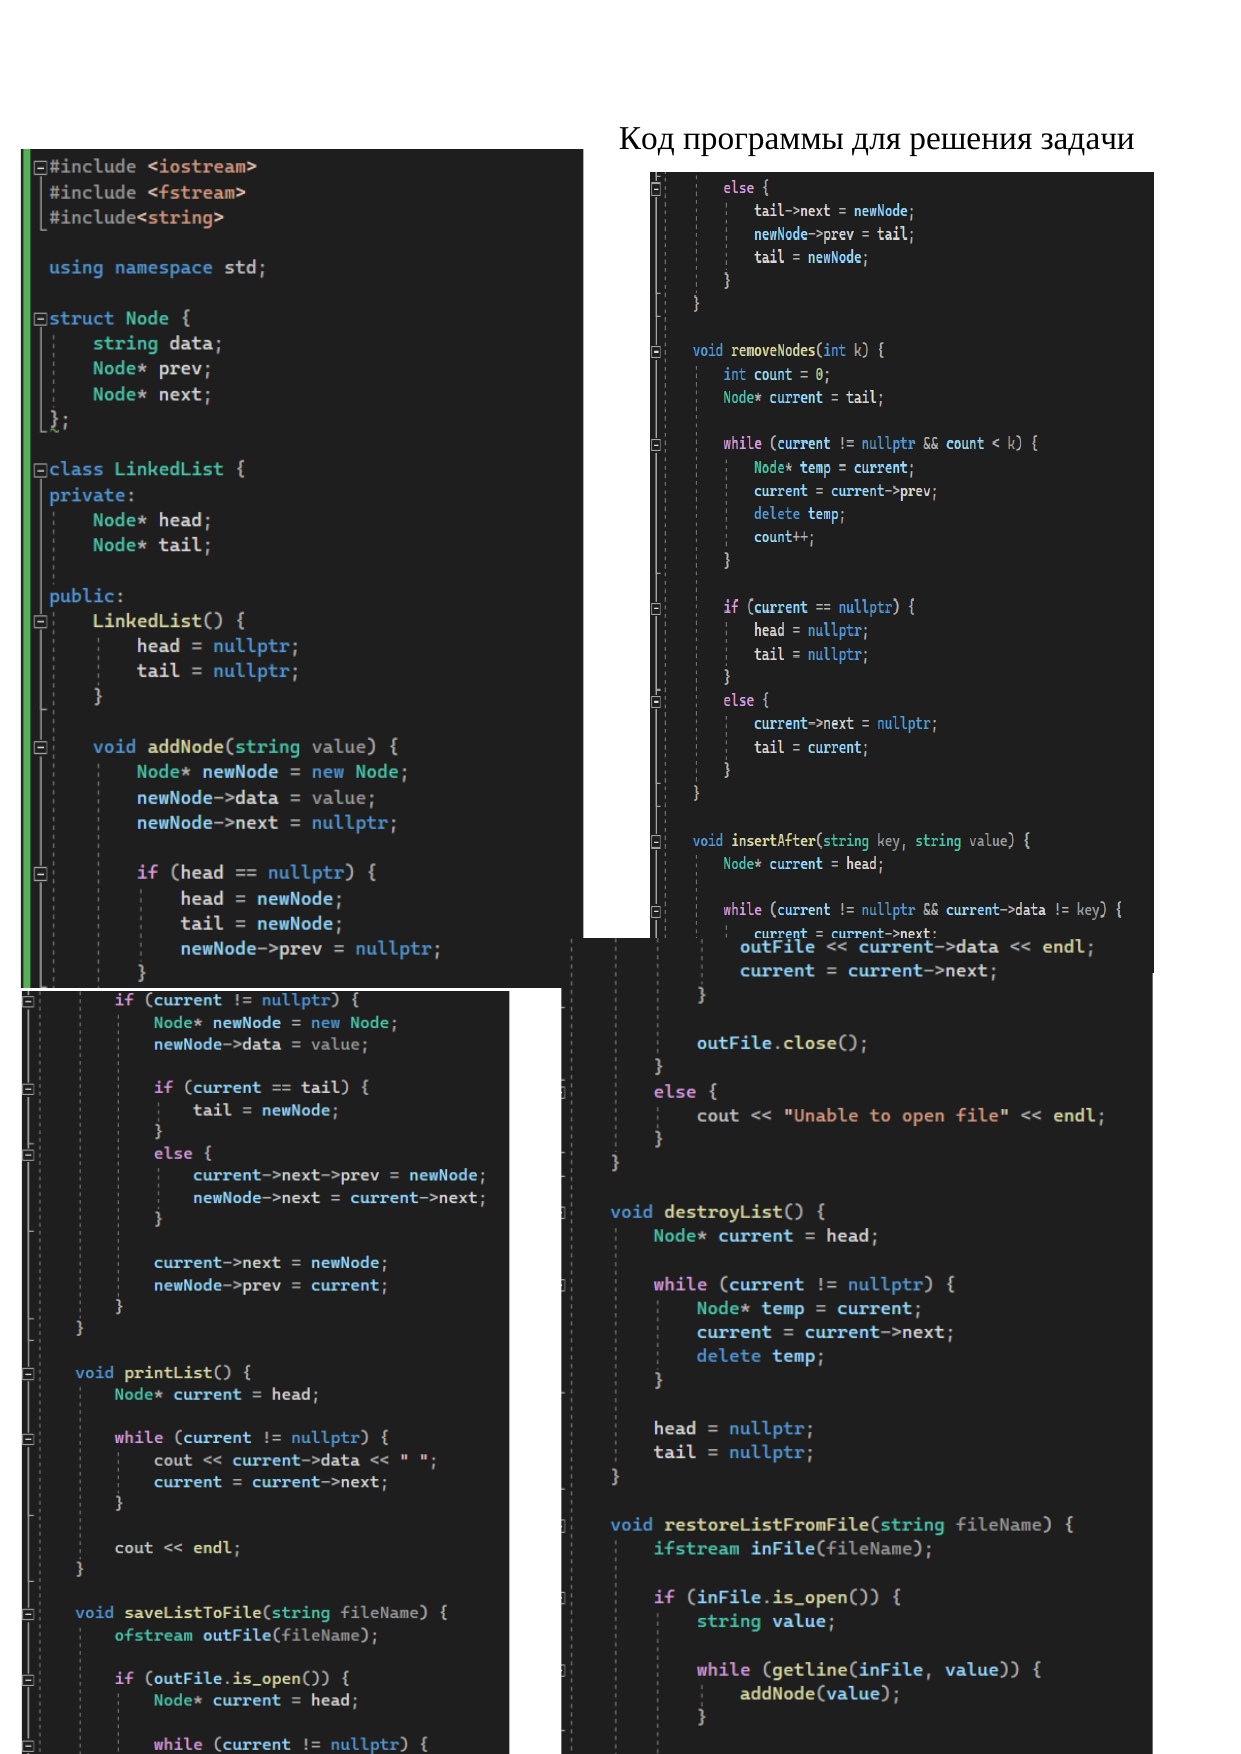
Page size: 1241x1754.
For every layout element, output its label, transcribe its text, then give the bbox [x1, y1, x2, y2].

text Код программы для решения задачи [177, 118, 1152, 156]
picture [21, 991, 510, 1754]
picture [20, 149, 1154, 1754]
